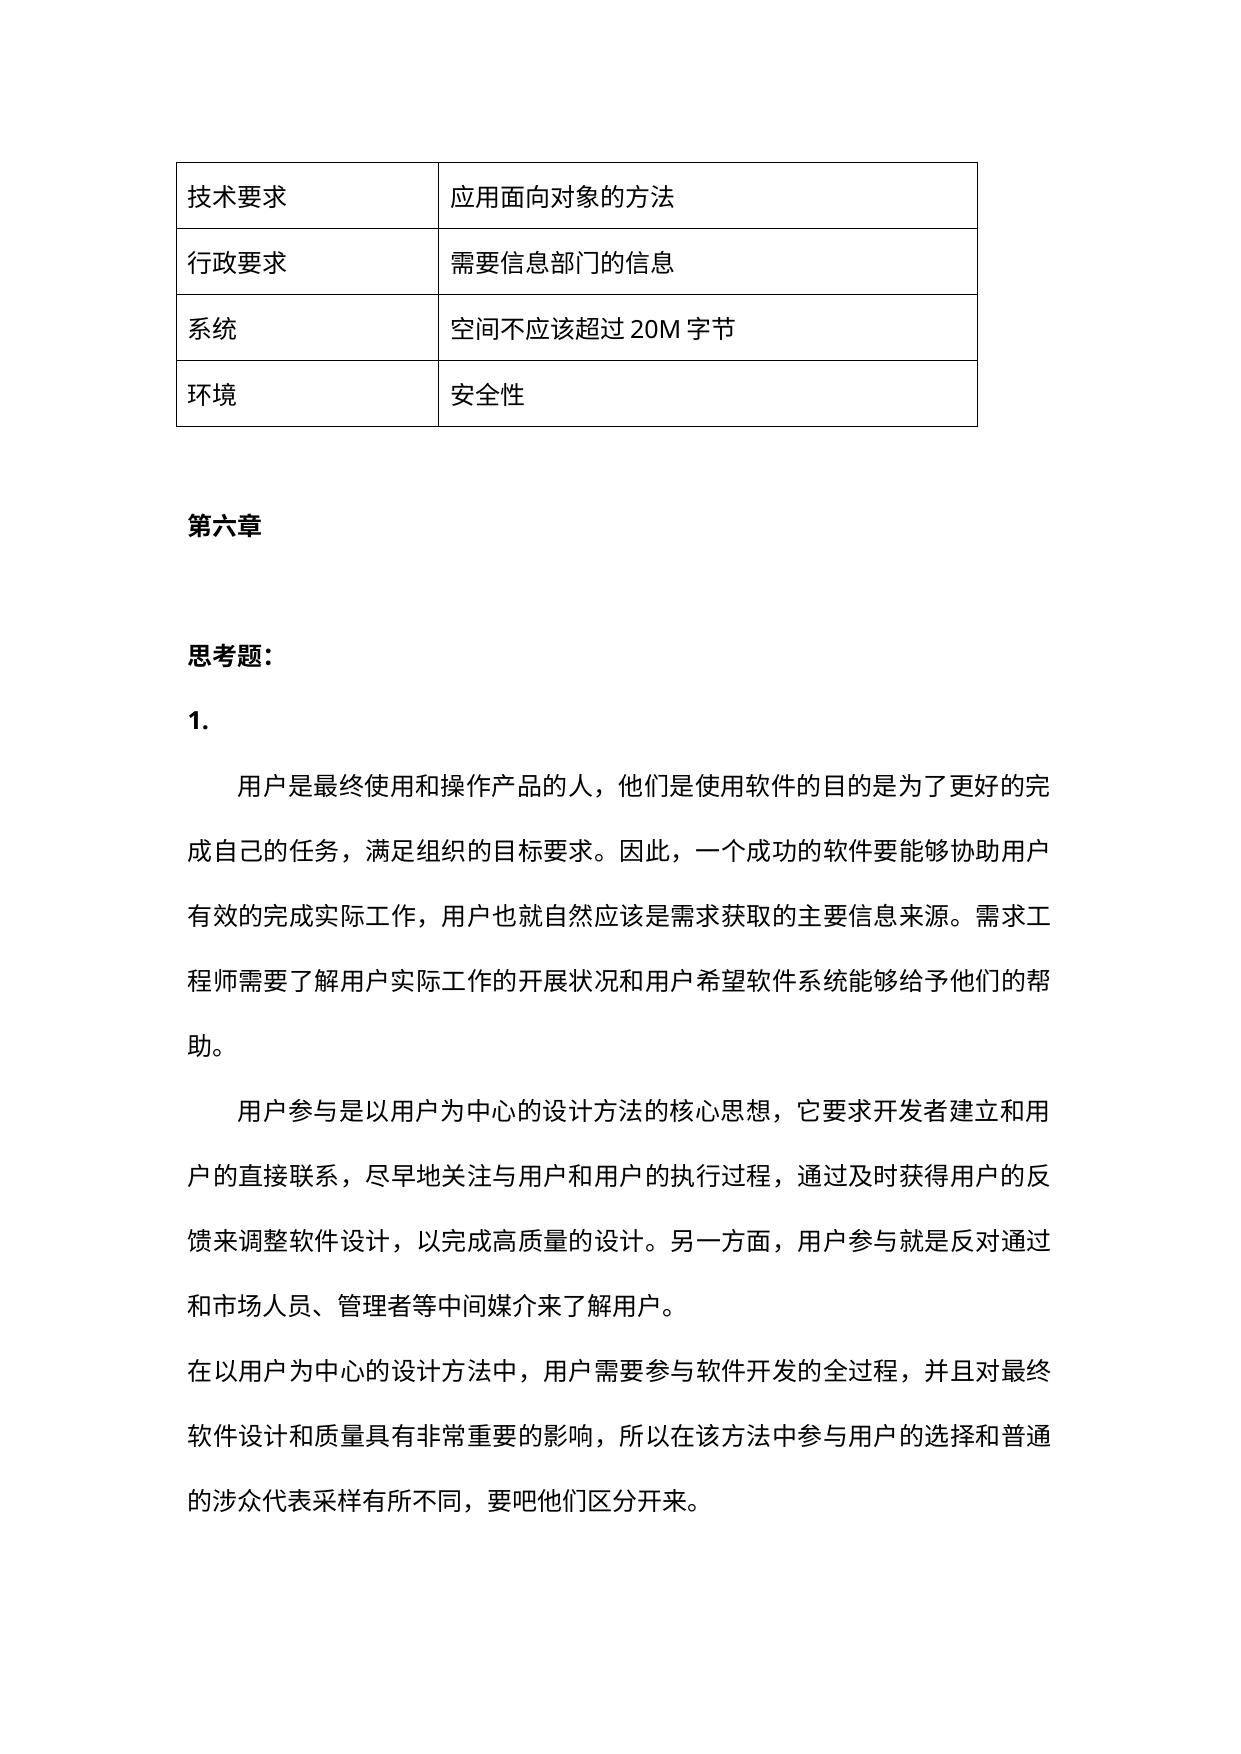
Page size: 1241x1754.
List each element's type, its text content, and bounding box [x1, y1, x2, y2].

table_cell 系统 [177, 295, 438, 360]
table_cell 安全性 [439, 361, 977, 426]
text 第六章 [187, 492, 1053, 557]
text 思考题： [187, 622, 1053, 687]
table_cell 环境 [177, 361, 438, 426]
table_cell 空间不应该超过字节 [439, 295, 977, 360]
table_cell 应用面向对象的方法 [439, 163, 977, 228]
table_cell 需要信息部门的信息 [439, 229, 977, 294]
table_cell 技术要求 [177, 163, 438, 228]
text 用户是最终使用和操作产品的人，他们是使用软件的目的是为了更好的完成自己的任务，满足组织的目标要求。因此，一个成功的软件要能够协助用户有效的完成实际工作，用户也就自然应该是需求获取的主要信息来源。需求工程师需要了解用户实际工作的开展状况和用户希望软件系统能够给予他们的帮助。 [187, 752, 1053, 1077]
text 1. [187, 687, 1053, 752]
table_cell 行政要求 [177, 229, 438, 294]
text 在以用户为中心的设计方法中，用户需要参与软件开发的全过程，并且对最终软件设计和质量具有非常重要的影响，所以在该方法中参与用户的选择和普通的涉众代表采样有所不同，要吧他们区分开来。 [187, 1337, 1053, 1532]
text 用户参与是以用户为中心的设计方法的核心思想，它要求开发者建立和用户的直接联系，尽早地关注与用户和用户的执行过程，通过及时获得用户的反馈来调整软件设计，以完成高质量的设计。另一方面，用户参与就是反对通过和市场人员、管理者等中间媒介来了解用户。 [187, 1077, 1053, 1337]
